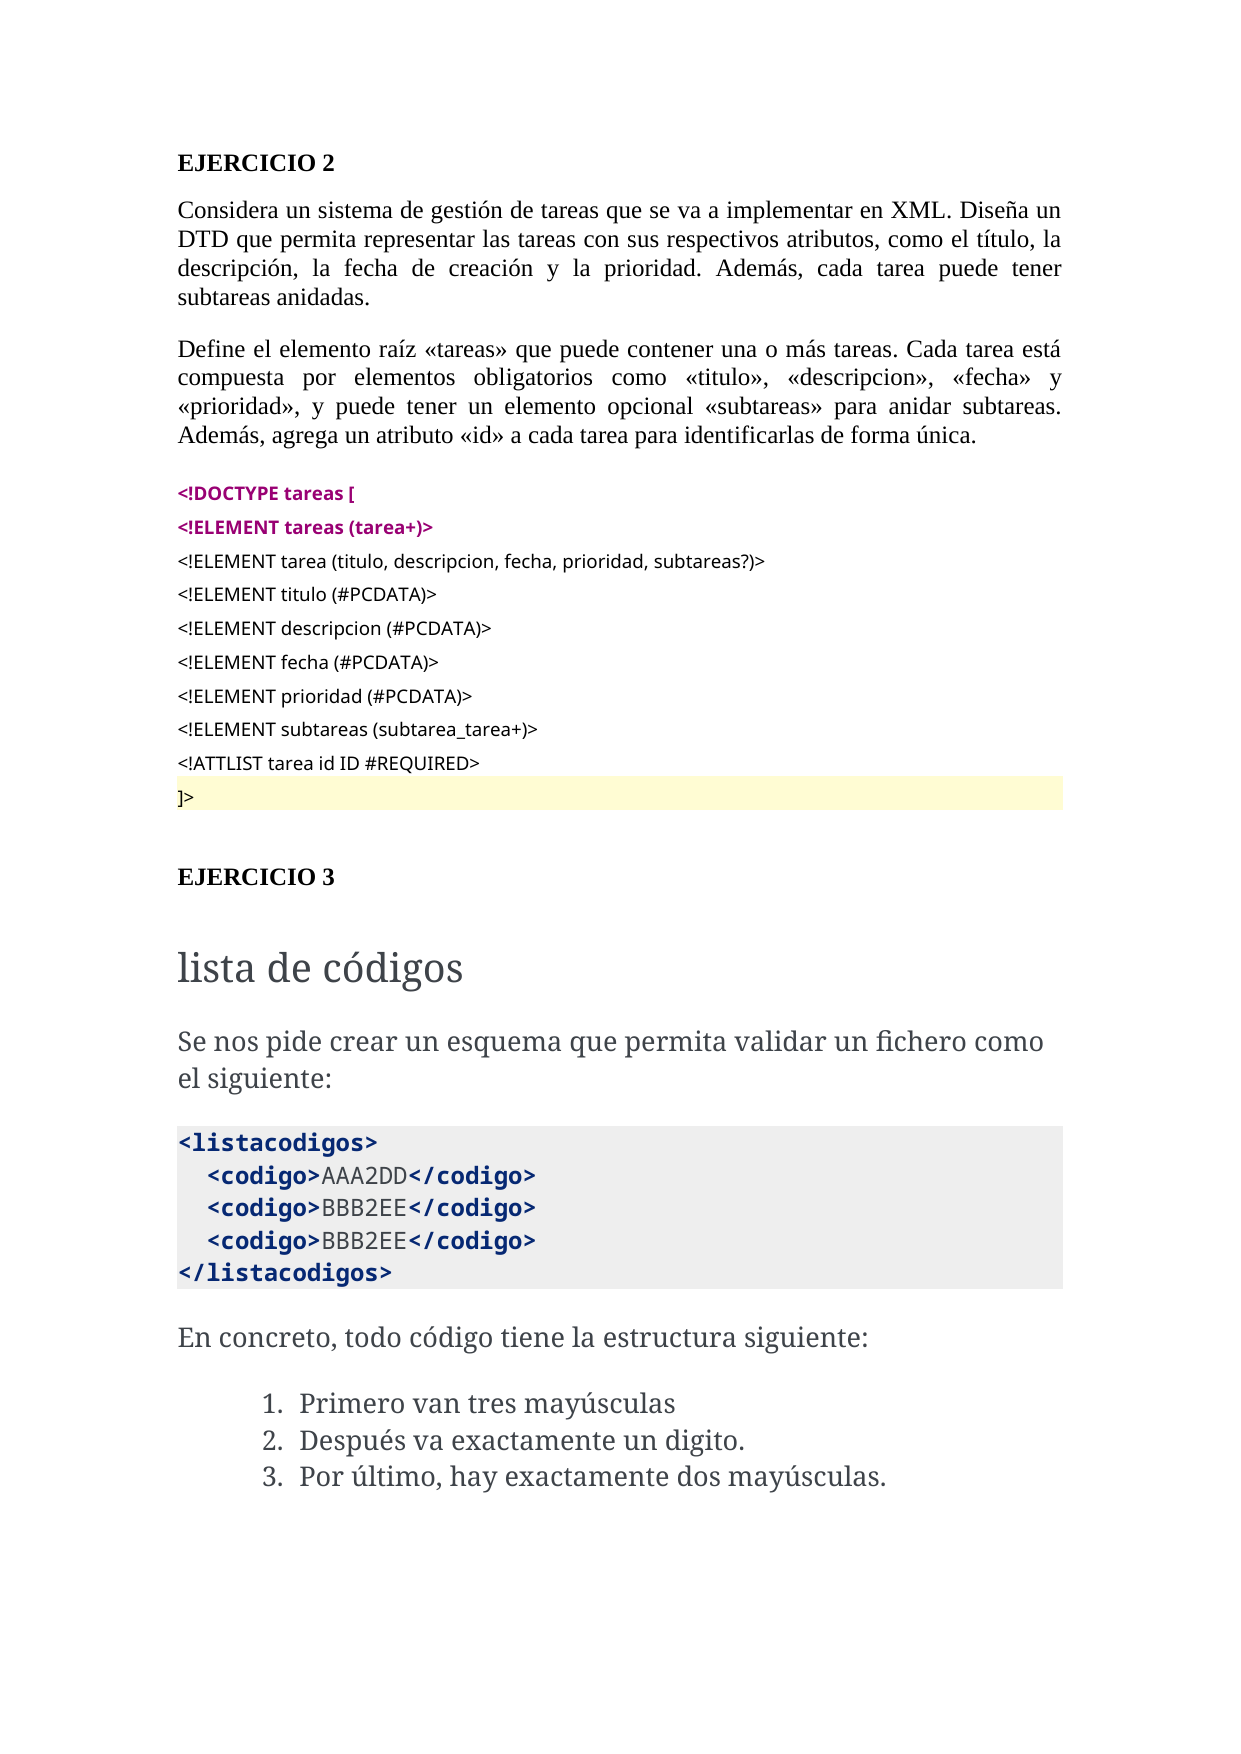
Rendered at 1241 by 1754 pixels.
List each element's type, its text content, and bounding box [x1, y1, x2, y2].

text <!ELEMENT subtareas (subtarea_tarea+)> [177, 708, 1063, 742]
text <!ELEMENT tarea (titulo, descripcion, fecha, prioridad, subtareas?)> [177, 540, 1063, 573]
text EJERCICIO 3 [177, 862, 1063, 891]
text Define el elemento raíz «tareas» que puede contener una o más tareas. Cada tarea está compuesta por elementos obligatorios como «titulo», «descripcion», «fecha» y «prioridad», y puede tener un elemento opcional «subtareas» para anidar subtareas. Además, agrega un atributo «id» a cada tarea para identificarlas de forma única. [177, 334, 1063, 449]
list Después va exactamente un digito. [262, 1421, 1063, 1458]
text <!ATTLIST tarea id ID #REQUIRED> [177, 742, 1063, 776]
text <codigo>BBB2EE</codigo> [177, 1224, 1063, 1256]
text En concreto, todo código tiene la estructura siguiente: [177, 1318, 1063, 1355]
text Se nos pide crear un esquema que permita validar un fichero como el siguiente: [177, 1023, 1063, 1097]
text <!ELEMENT titulo (#PCDATA)> [177, 573, 1063, 607]
text </listacodigos> [177, 1256, 1063, 1289]
text <codigo>BBB2EE</codigo> [177, 1191, 1063, 1224]
text <!ELEMENT fecha (#PCDATA)> [177, 641, 1063, 675]
text <codigo>AAA2DD</codigo> [177, 1158, 1063, 1191]
text lista de códigos [177, 940, 1063, 994]
text <!DOCTYPE tareas [ [177, 472, 1063, 506]
text EJERCICIO 2 [177, 148, 1063, 176]
text <!ELEMENT tareas (tarea+)> [177, 506, 1063, 540]
text Considera un sistema de gestión de tareas que se va a implementar en XML. Diseña un DTD que permita representar las tareas con sus respectivos atributos, como el título, la descripción, la fecha de creación y la prioridad. Además, cada tarea puede tener subtareas anidadas. [177, 195, 1063, 310]
list Primero van tres mayúsculas [262, 1384, 1063, 1421]
text <!ELEMENT descripcion (#PCDATA)> [177, 607, 1063, 641]
text <listacodigos> [177, 1126, 1063, 1158]
text <!ELEMENT prioridad (#PCDATA)> [177, 675, 1063, 708]
list Por último, hay exactamente dos mayúsculas. [262, 1458, 1063, 1495]
text ]> [177, 776, 1063, 810]
